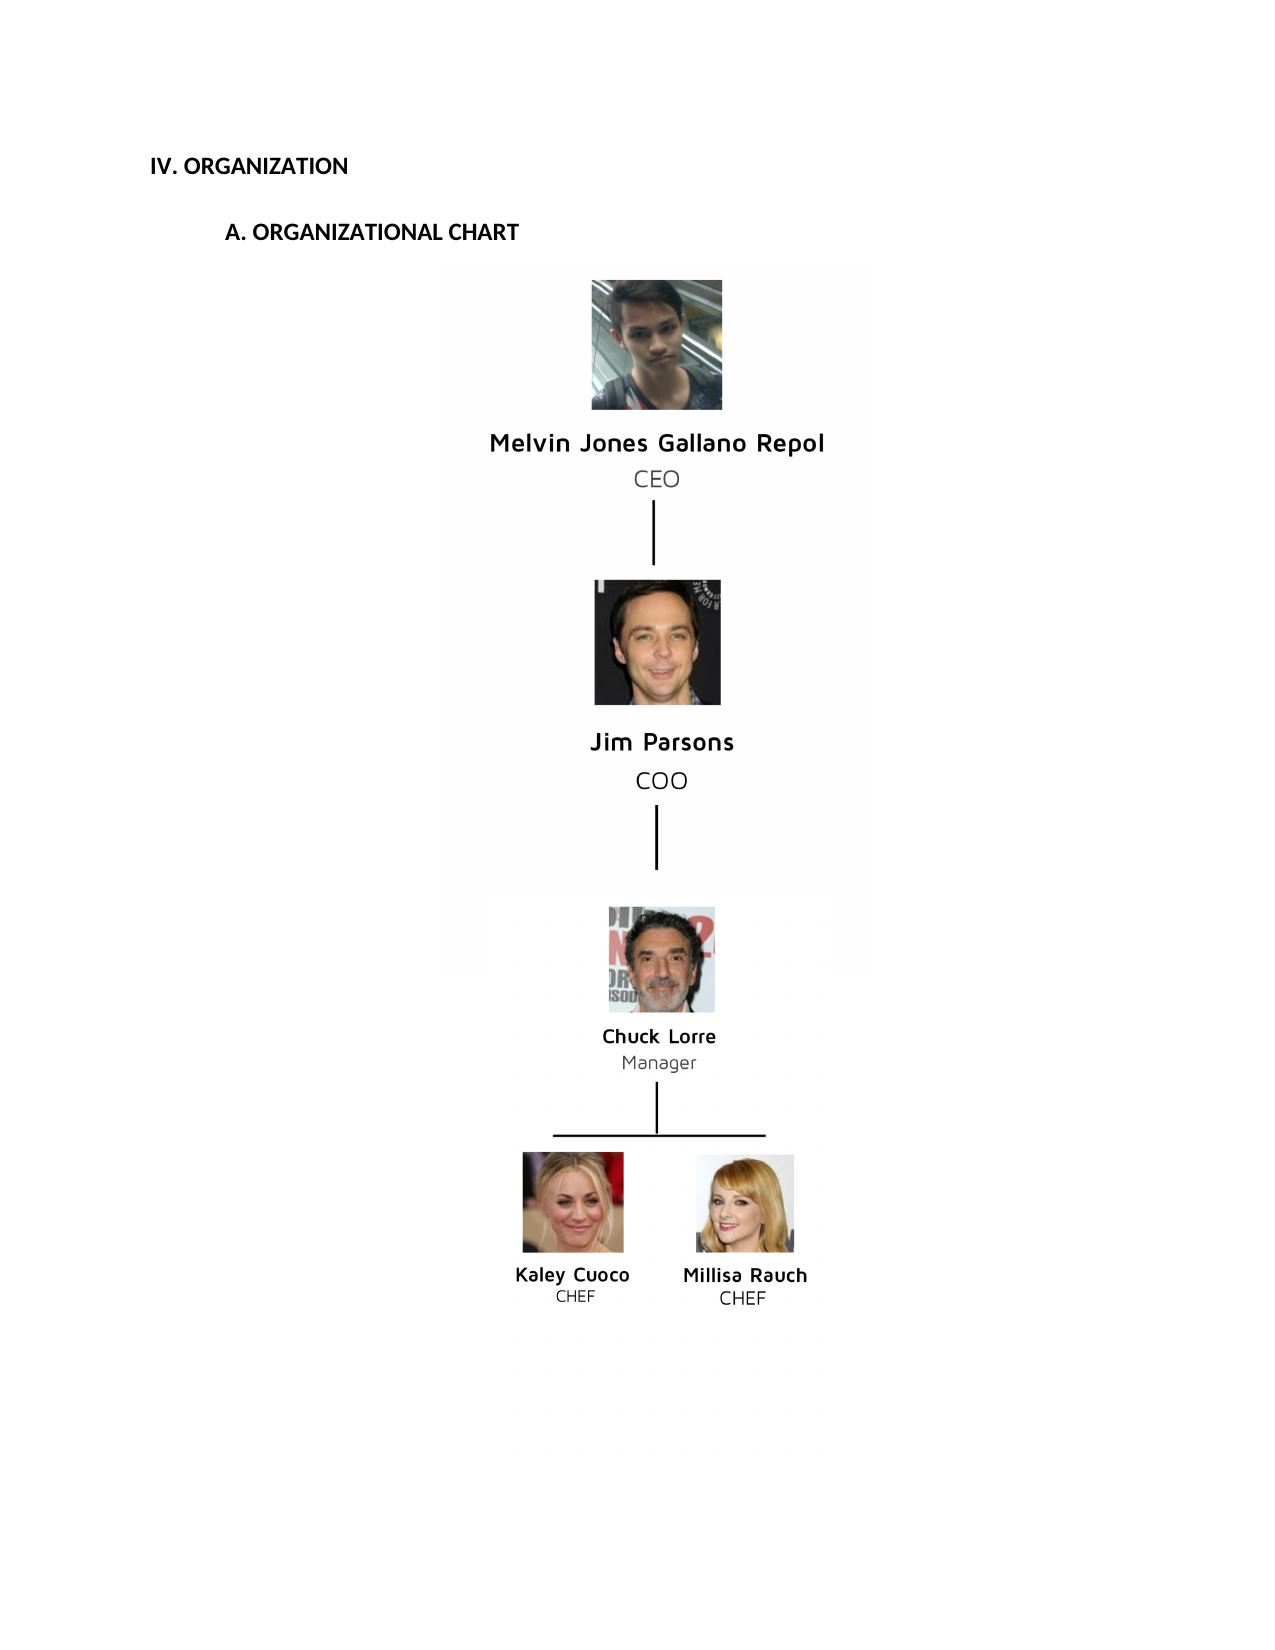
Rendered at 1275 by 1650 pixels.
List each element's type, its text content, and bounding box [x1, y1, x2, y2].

text IV. ORGANIZATION [150, 150, 1125, 181]
picture [441, 265, 874, 1459]
text A. ORGANIZATIONAL CHART [150, 217, 1125, 247]
